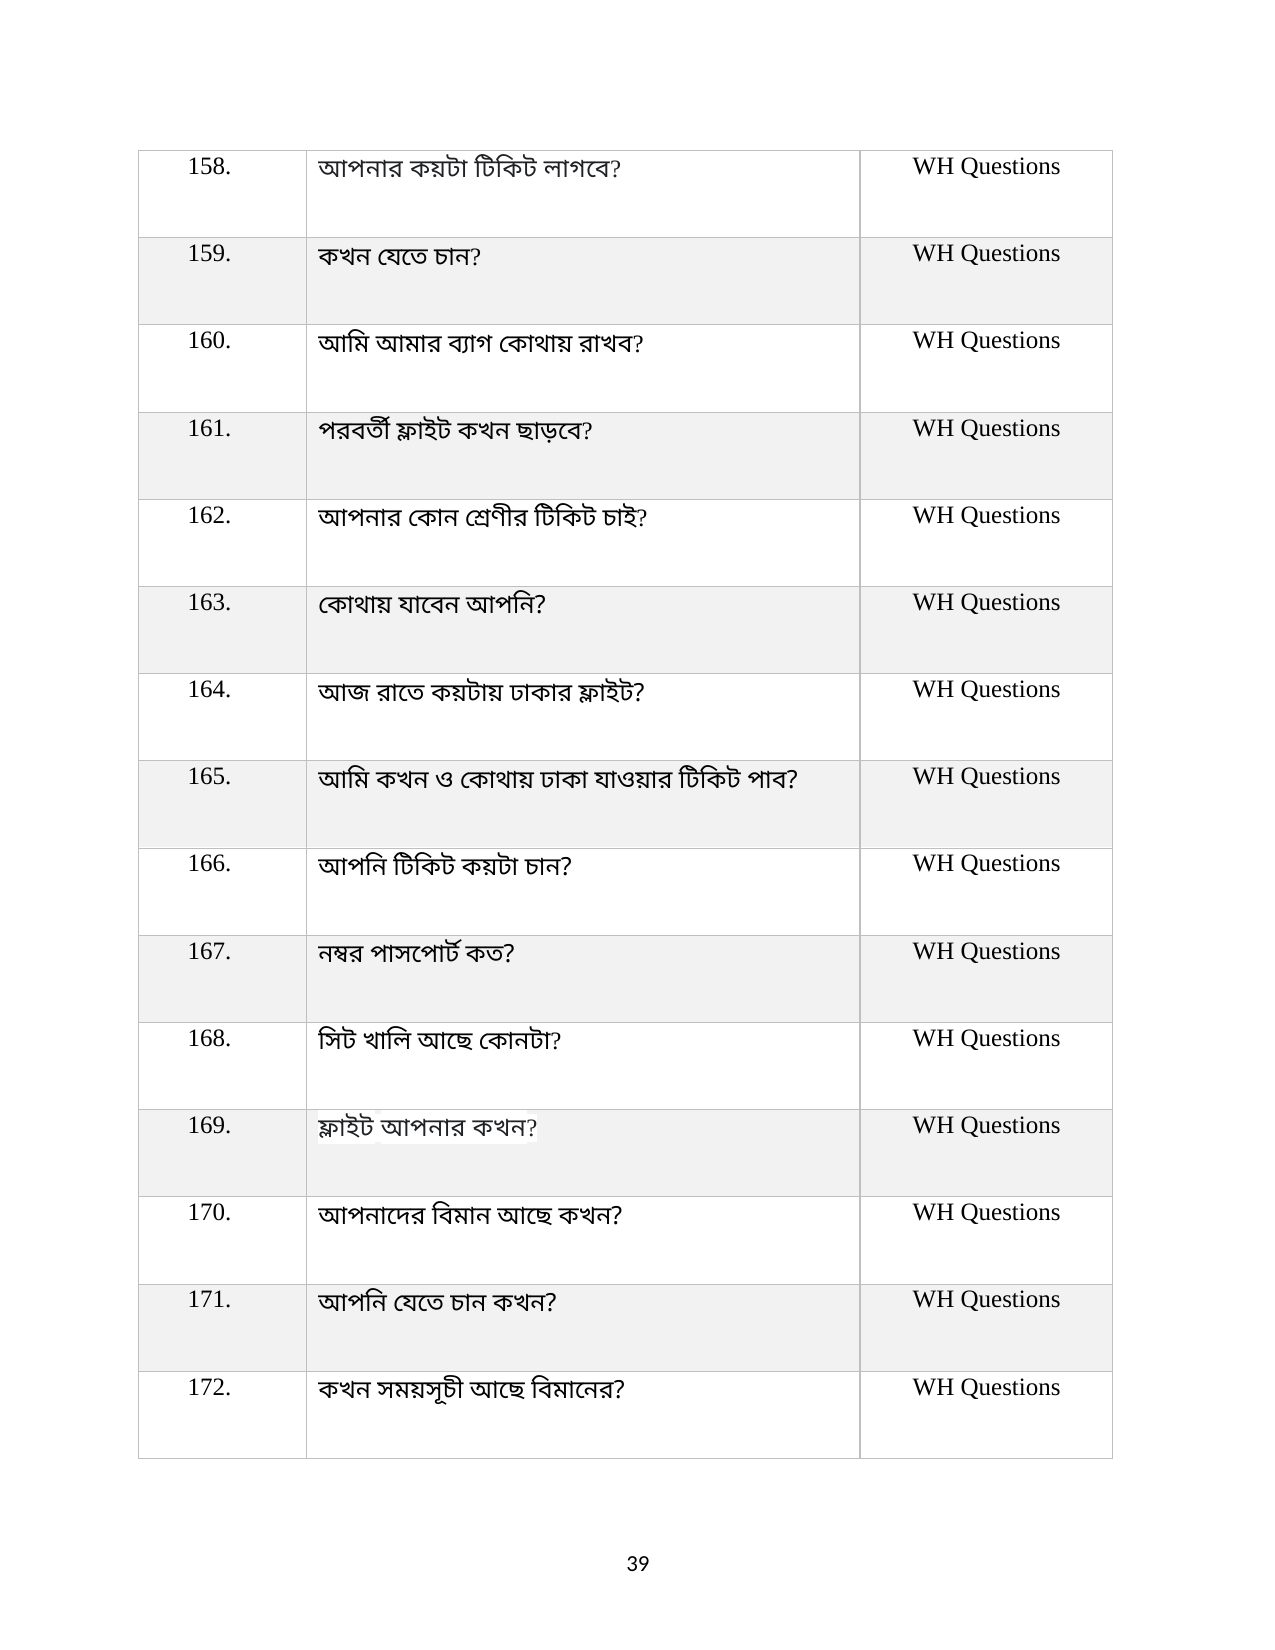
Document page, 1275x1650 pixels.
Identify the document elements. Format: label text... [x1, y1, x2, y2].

table_cell WH Questions [861, 849, 1112, 935]
table_cell WH Questions [861, 936, 1112, 1022]
table_cell কখন যেতে চান? [307, 238, 859, 324]
table_cell আপনি যেতে চান কখন? [307, 1285, 859, 1371]
table_cell [139, 761, 306, 847]
table_cell [139, 413, 306, 499]
table_cell নম্বর পাসপোর্ট কত? [307, 936, 859, 1022]
table_cell WH Questions [861, 500, 1112, 586]
table_cell পরবর্তী ফ্লাইট কখন ছাড়বে? [307, 413, 859, 499]
table_cell [139, 1372, 306, 1458]
table_cell WH Questions [861, 1110, 1112, 1196]
table_cell ফ্লাইট আপনার কখন? [307, 1110, 859, 1196]
table_cell WH Questions [861, 238, 1112, 324]
table_cell [139, 325, 306, 412]
table_cell সিট খালি আছে কোনটা? [307, 1023, 859, 1109]
table_cell [139, 849, 306, 935]
table_cell WH Questions [861, 325, 1112, 412]
table_cell WH Questions [861, 1285, 1112, 1371]
table_cell আজ রাতে কয়টায় ঢাকার ফ্লাইট? [307, 674, 859, 760]
table_cell আপনার কয়টা টিকিট লাগবে? [307, 151, 859, 237]
table_cell [139, 151, 306, 237]
table_cell আপনার কোন শ্রেণীর টিকিট চাই? [307, 500, 859, 586]
table_cell আপনি টিকিট কয়টা চান? [307, 849, 859, 935]
table_cell WH Questions [861, 587, 1112, 673]
table_cell [139, 587, 306, 673]
table_cell WH Questions [861, 761, 1112, 847]
table_cell WH Questions [861, 413, 1112, 499]
table_cell [139, 674, 306, 760]
table_cell WH Questions [861, 1372, 1112, 1458]
table_cell [139, 238, 306, 324]
table_cell WH Questions [861, 1197, 1112, 1283]
table_cell [139, 1110, 306, 1196]
table_cell [139, 1023, 306, 1109]
table_cell WH Questions [861, 674, 1112, 760]
table_cell WH Questions [861, 151, 1112, 237]
table_cell WH Questions [861, 1023, 1112, 1109]
table_cell [139, 1285, 306, 1371]
table_cell [139, 936, 306, 1022]
table_cell কোথায় যাবেন আপনি? [307, 587, 859, 673]
table_cell আমি আমার ব্যাগ কোথায় রাখব? [307, 325, 859, 412]
table_cell আপনাদের বিমান আছে কখন? [307, 1197, 859, 1283]
table_cell আমি কখন ও কোথায় ঢাকা যাওয়ার টিকিট পাব? [307, 761, 859, 847]
table_cell [139, 500, 306, 586]
table_cell [139, 1197, 306, 1283]
table_cell কখন সময়সূচী আছে বিমানের? [307, 1372, 859, 1458]
